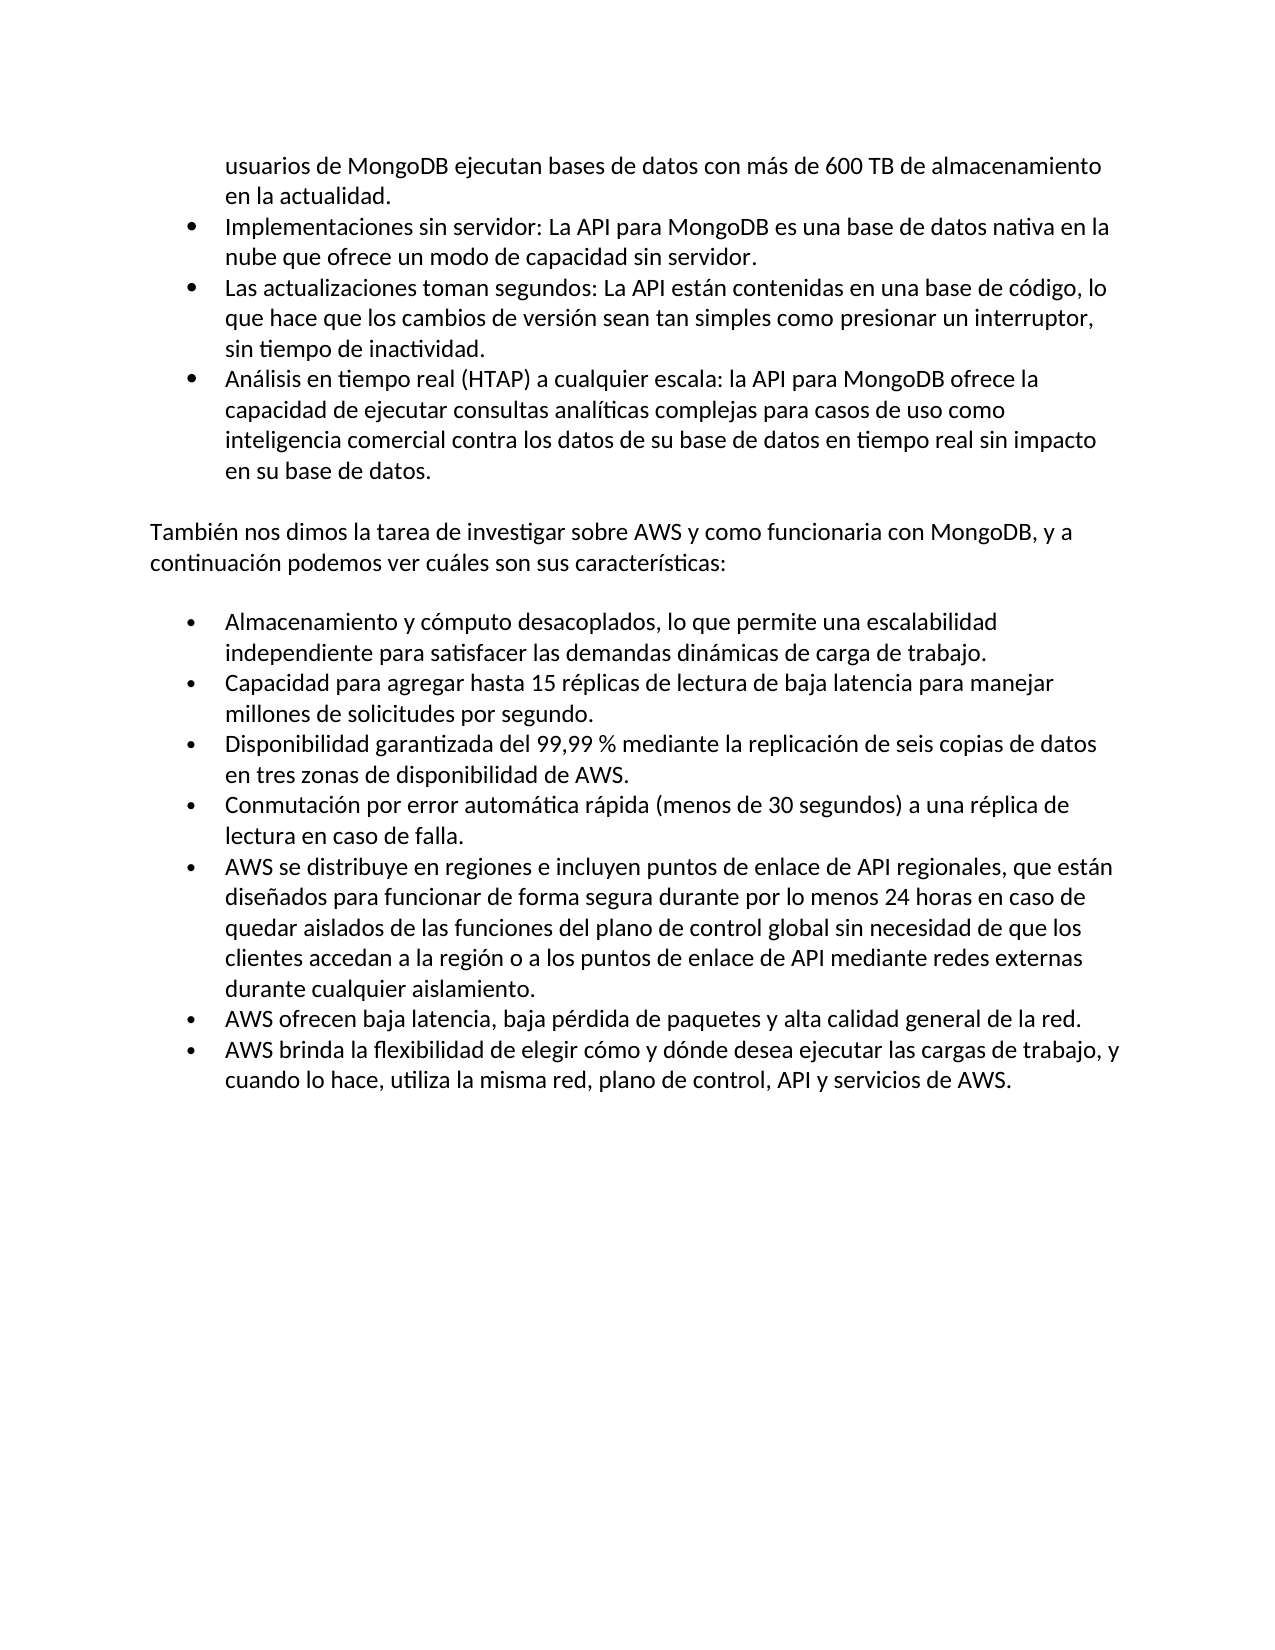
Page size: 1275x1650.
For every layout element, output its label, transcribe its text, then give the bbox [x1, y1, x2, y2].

text También nos dimos la tarea de investigar sobre AWS y como funcionaria con MongoDB, y a continuación podemos ver cuáles son sus características: [150, 516, 1125, 577]
list Análisis en tiempo real (HTAP) a cualquier escala: la API para MongoDB ofrece la capacidad de ejecutar consultas analíticas complejas para casos de uso como inteligencia comercial contra los datos de su base de datos en tiempo real sin impacto en su base de datos. [187, 364, 1125, 486]
list AWS brinda la flexibilidad de elegir cómo y dónde desea ejecutar las cargas de trabajo, y cuando lo hace, utiliza la misma red, plano de control, API y servicios de AWS. [187, 1034, 1125, 1095]
list Capacidad para agregar hasta 15 réplicas de lectura de baja latencia para manejar millones de solicitudes por segundo. [187, 667, 1125, 728]
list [187, 150, 1125, 211]
list Conmutación por error automática rápida (menos de 30 segundos) a una réplica de lectura en caso de falla. [187, 789, 1125, 851]
list Las actualizaciones toman segundos: La API están contenidas en una base de código, lo que hace que los cambios de versión sean tan simples como presionar un interruptor, sin tiempo de inactividad. [187, 272, 1125, 364]
list AWS ofrecen baja latencia, baja pérdida de paquetes y alta calidad general de la red. [187, 1003, 1125, 1034]
list Implementaciones sin servidor: La API para MongoDB es una base de datos nativa en la nube que ofrece un modo de capacidad sin servidor. [187, 211, 1125, 272]
list Disponibilidad garantizada del 99,99 % mediante la replicación de seis copias de datos en tres zonas de disponibilidad de AWS. [187, 728, 1125, 789]
list AWS se distribuye en regiones e incluyen puntos de enlace de API regionales, que están diseñados para funcionar de forma segura durante por lo menos 24 horas en caso de quedar aislados de las funciones del plano de control global sin necesidad de que los clientes accedan a la región o a los puntos de enlace de API mediante redes externas durante cualquier aislamiento. [187, 851, 1125, 1003]
list Almacenamiento y cómputo desacoplados, lo que permite una escalabilidad independiente para satisfacer las demandas dinámicas de carga de trabajo. [187, 606, 1125, 667]
